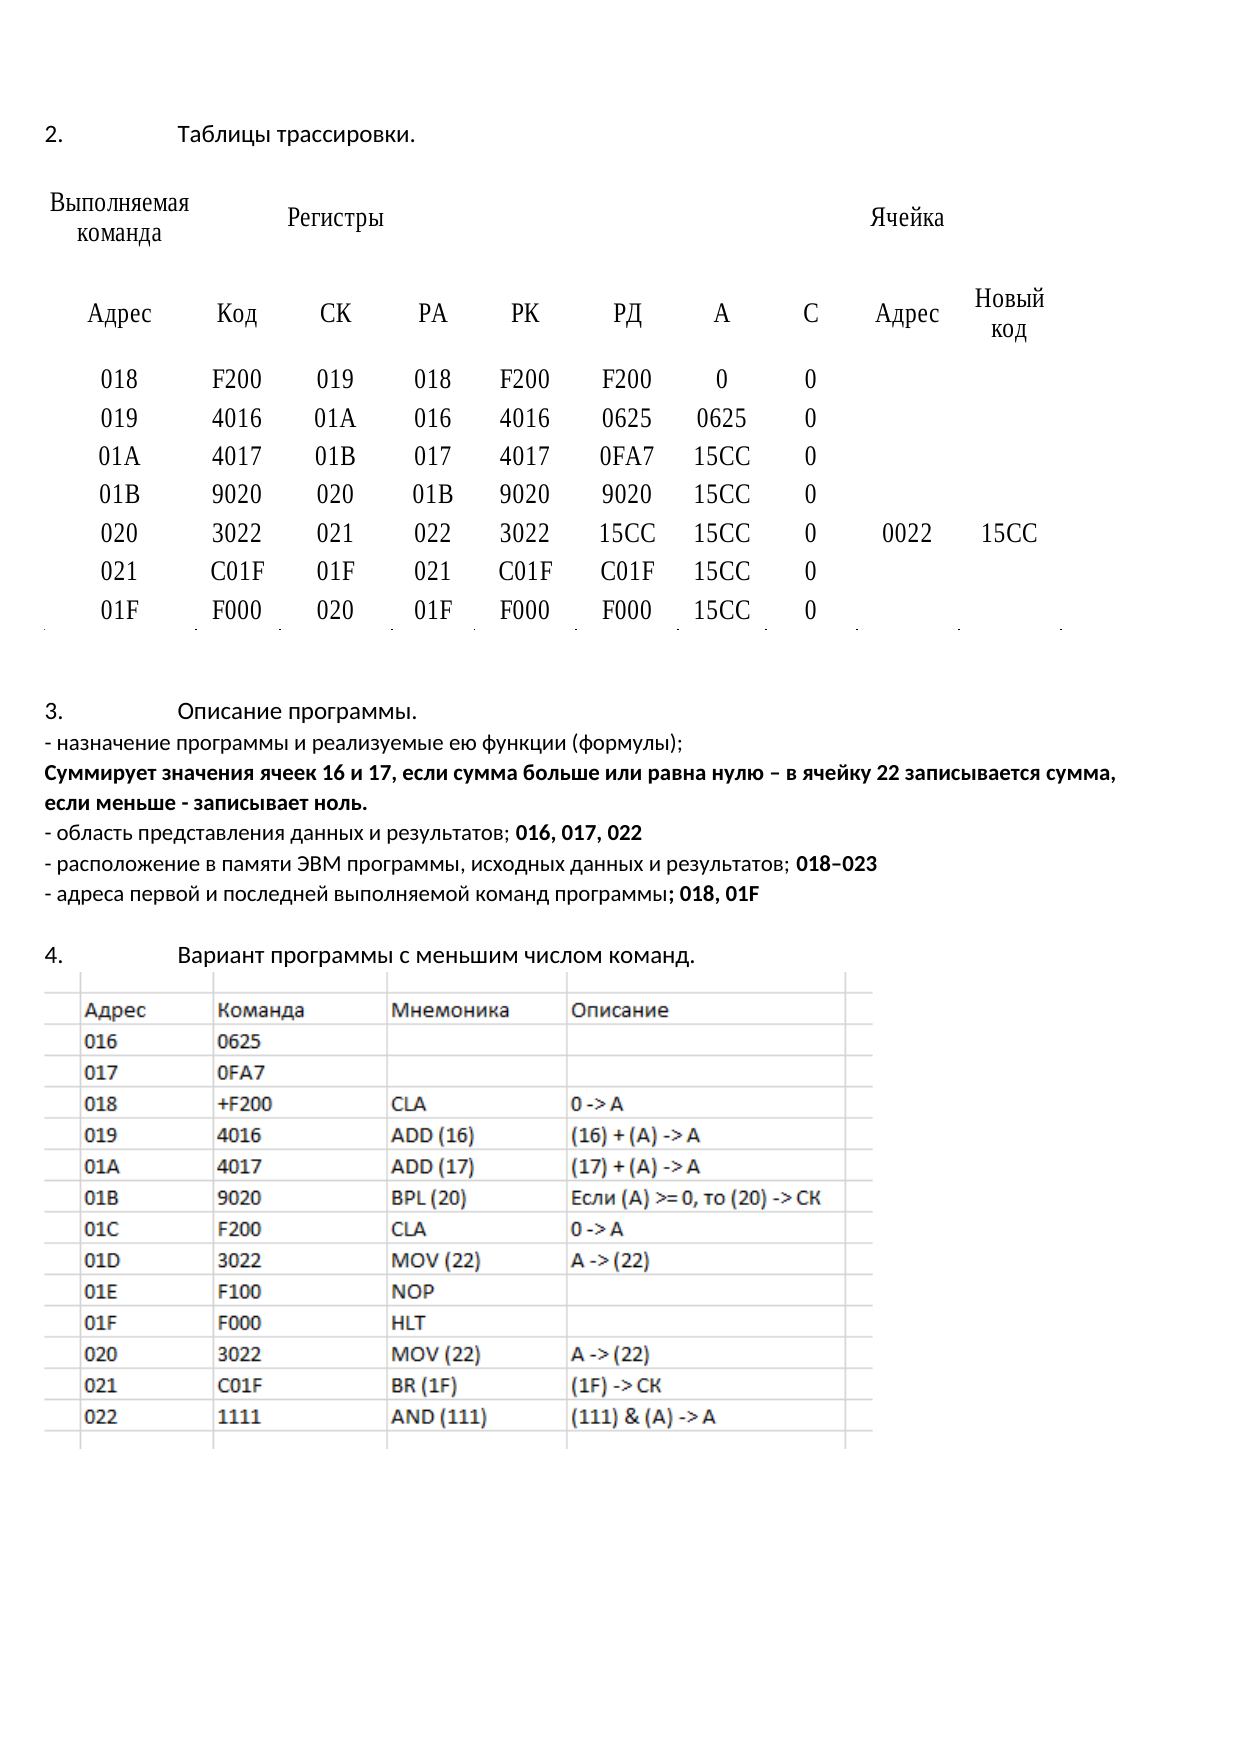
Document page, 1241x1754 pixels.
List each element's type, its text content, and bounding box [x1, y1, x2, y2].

list - назначение программы и реализуемые ею функции (формулы); [44, 728, 1152, 756]
list Таблицы трассировки. [44, 118, 1152, 149]
list - область представления данных и результатов; 016, 017, 022 [44, 818, 1152, 846]
picture [44, 972, 873, 1449]
list Суммирует значения ячеек 16 и 17, если сумма больше или равна нулю – в ячейку 22 записывается сумма, если меньше - записывает ноль. [44, 758, 1152, 816]
list Вариант программы с меньшим числом команд. [44, 939, 1152, 970]
list - адреса первой и последней выполняемой команд программы; 018, 01F [44, 879, 1152, 907]
list - расположение в памяти ЭВМ программы, исходных данных и результатов; 018–023 [44, 849, 1152, 877]
list Описание программы. [44, 695, 1152, 725]
